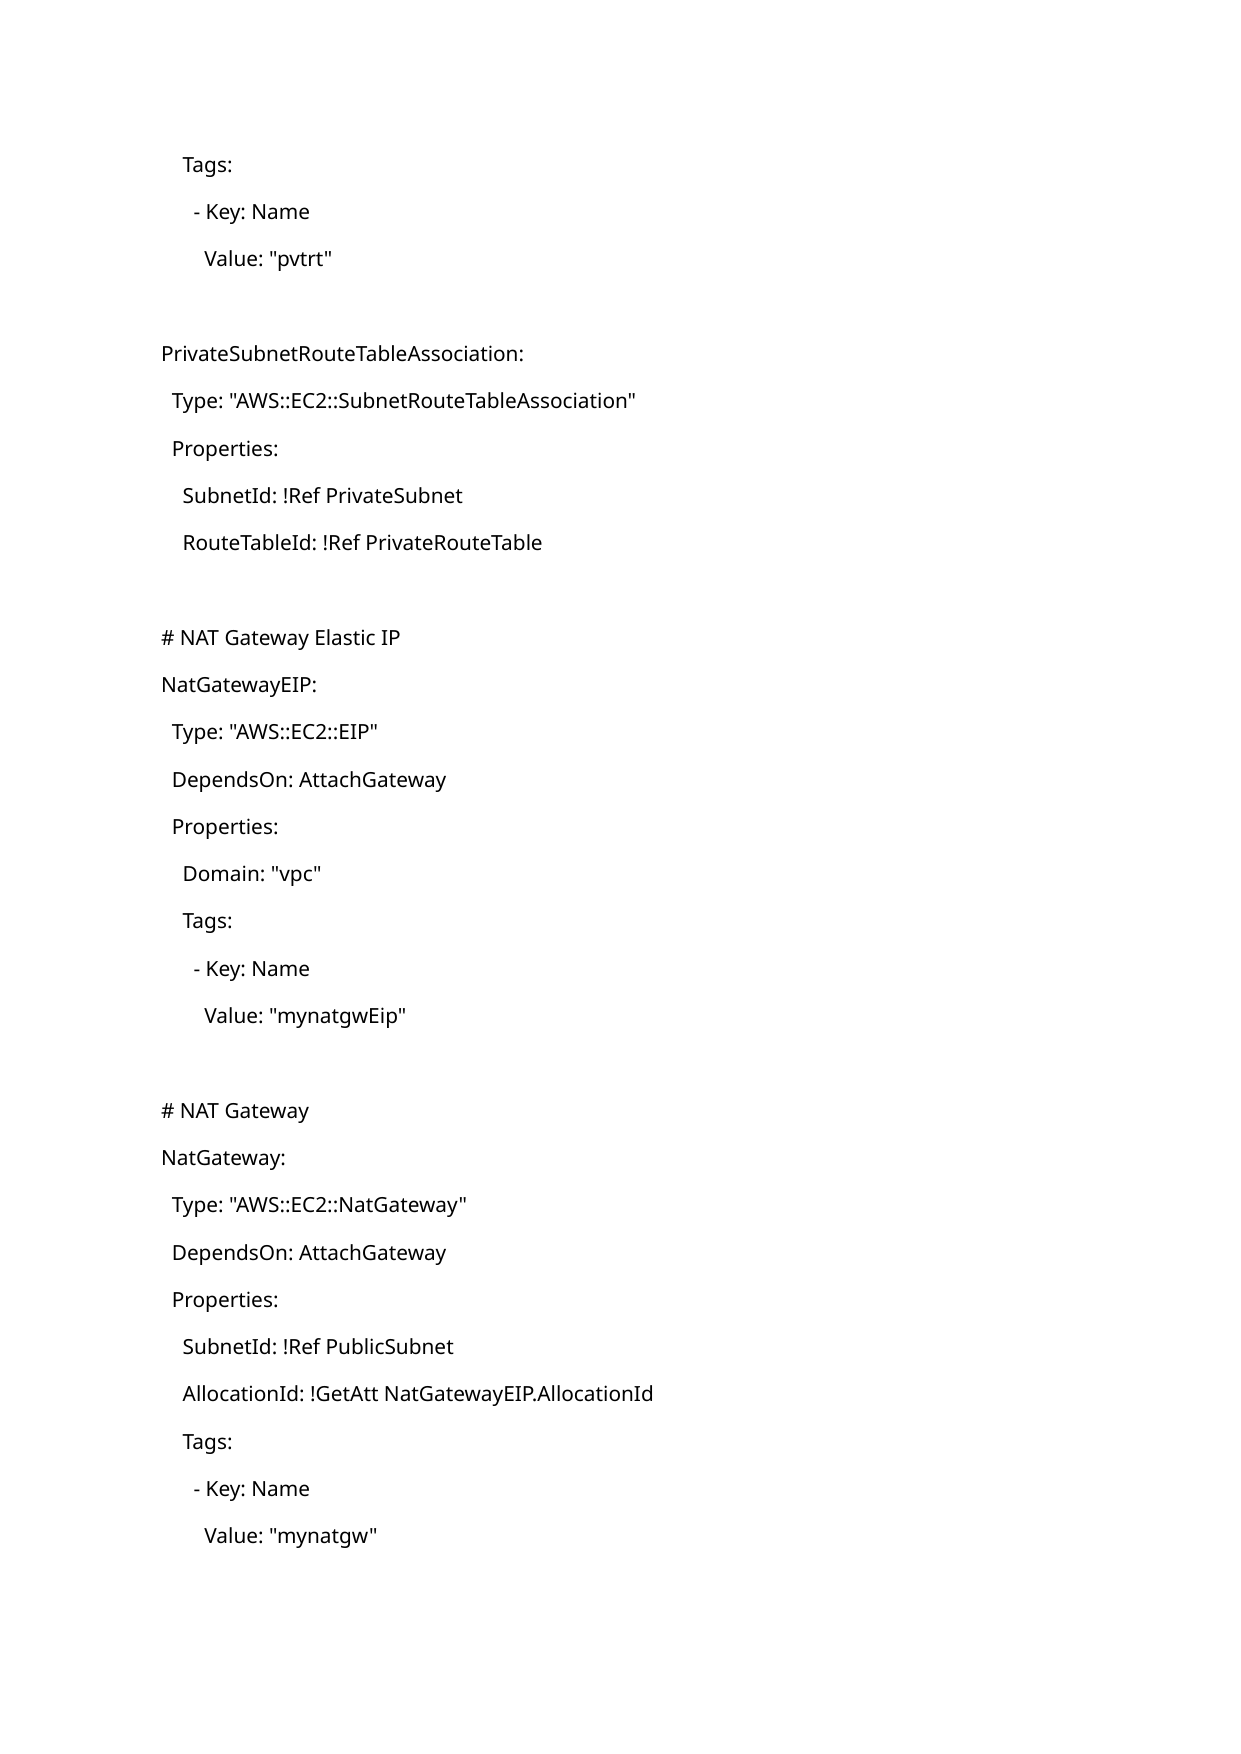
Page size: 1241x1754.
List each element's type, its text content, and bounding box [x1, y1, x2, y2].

text NatGatewayEIP: [150, 670, 1090, 699]
text Type: "AWS::EC2::NatGateway" [150, 1190, 1090, 1219]
text Value: "mynatgw" [150, 1521, 1090, 1550]
text Domain: "vpc" [150, 859, 1090, 888]
text Type: "AWS::EC2::EIP" [150, 717, 1090, 746]
text Tags: [150, 150, 1090, 178]
text Properties: [150, 1285, 1090, 1313]
text RouteTableId: !Ref PrivateRouteTable [150, 528, 1090, 557]
text NatGateway: [150, 1143, 1090, 1172]
text Tags: [150, 1427, 1090, 1455]
text Value: "pvtrt" [150, 244, 1090, 273]
text - Key: Name [150, 1474, 1090, 1503]
text Properties: [150, 812, 1090, 841]
text # NAT Gateway [150, 1096, 1090, 1124]
text - Key: Name [150, 197, 1090, 226]
text # NAT Gateway Elastic IP [150, 623, 1090, 651]
text - Key: Name [150, 954, 1090, 982]
text PrivateSubnetRouteTableAssociation: [150, 339, 1090, 368]
text Properties: [150, 434, 1090, 462]
text DependsOn: AttachGateway [150, 1238, 1090, 1266]
text SubnetId: !Ref PublicSubnet [150, 1332, 1090, 1361]
text AllocationId: !GetAtt NatGatewayEIP.AllocationId [150, 1379, 1090, 1408]
text Tags: [150, 907, 1090, 935]
text SubnetId: !Ref PrivateSubnet [150, 481, 1090, 509]
text Type: "AWS::EC2::SubnetRouteTableAssociation" [150, 386, 1090, 415]
text DependsOn: AttachGateway [150, 765, 1090, 793]
text Value: "mynatgwEip" [150, 1001, 1090, 1030]
